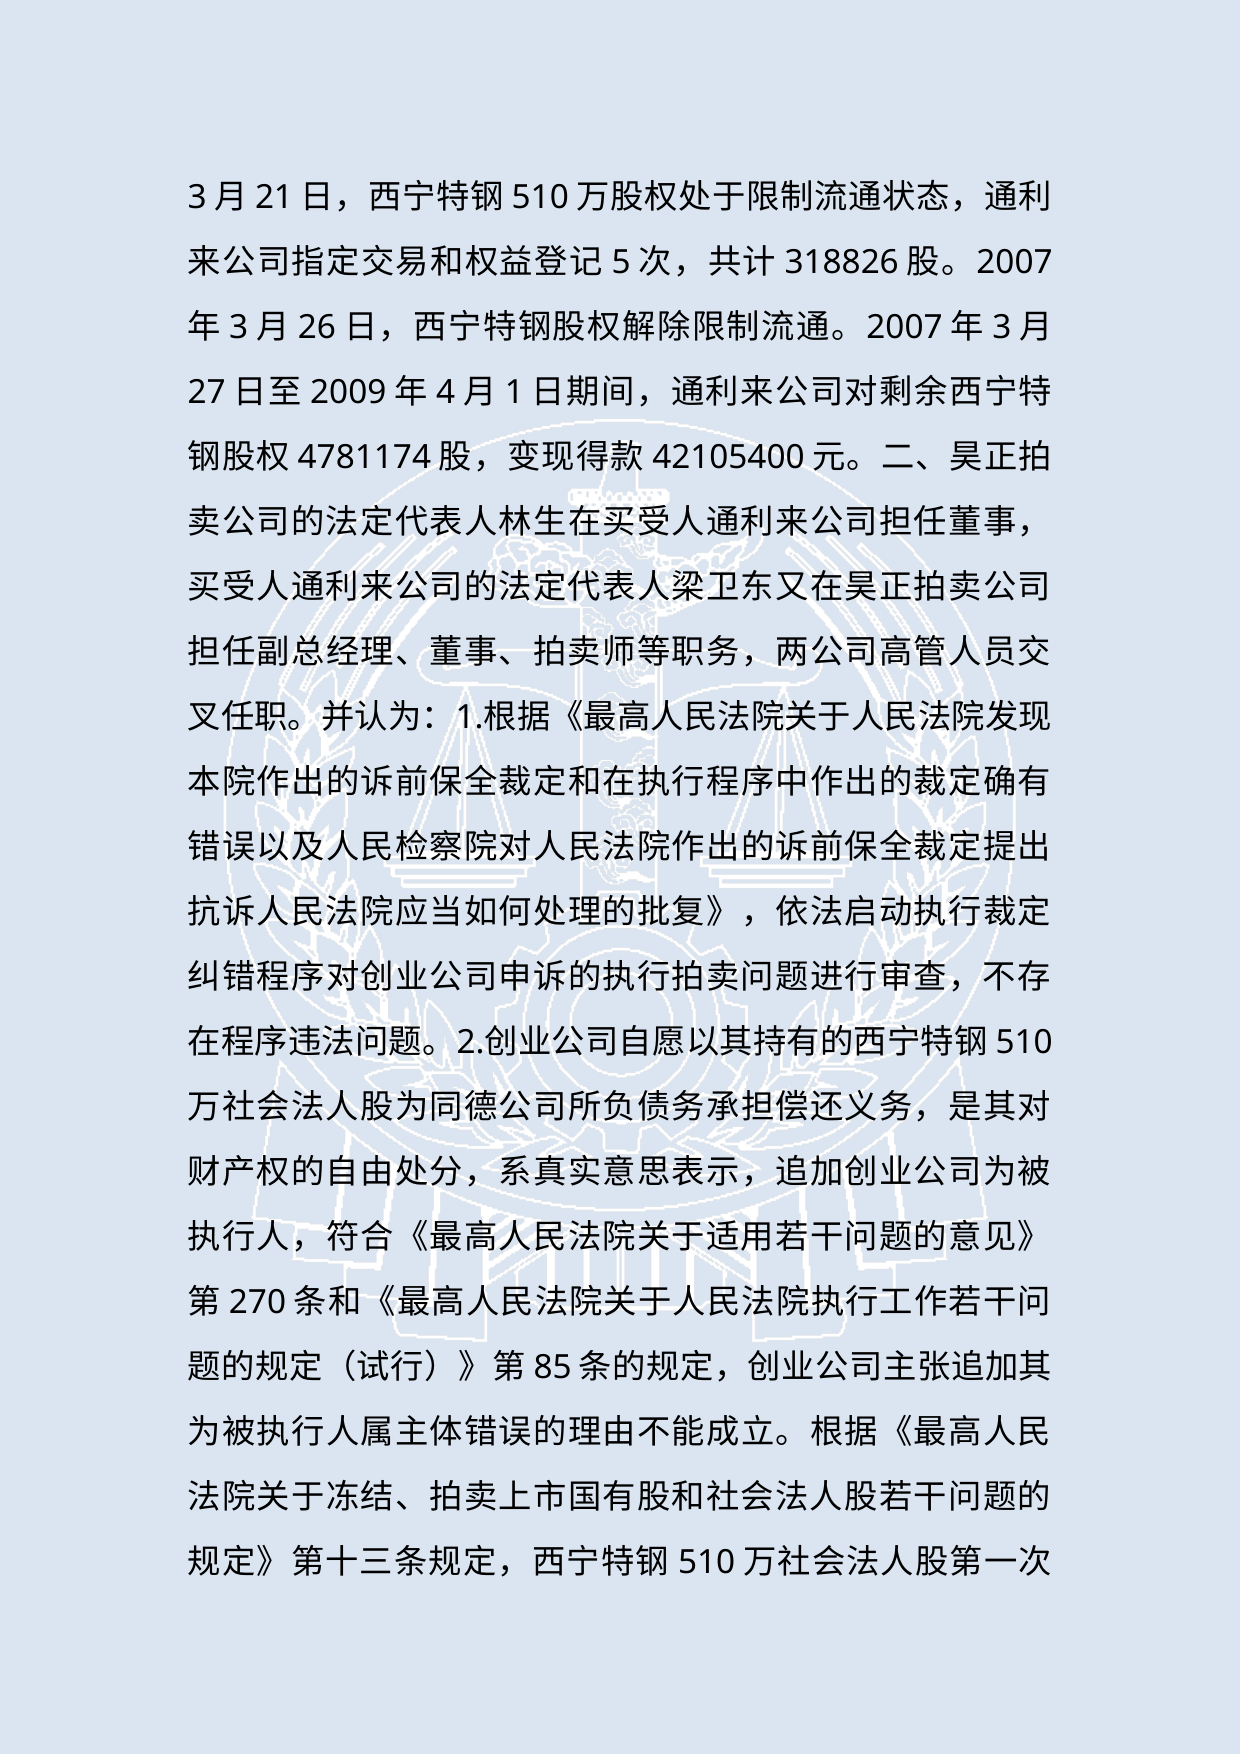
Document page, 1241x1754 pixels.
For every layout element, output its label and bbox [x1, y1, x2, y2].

text [187, 162, 1053, 1592]
